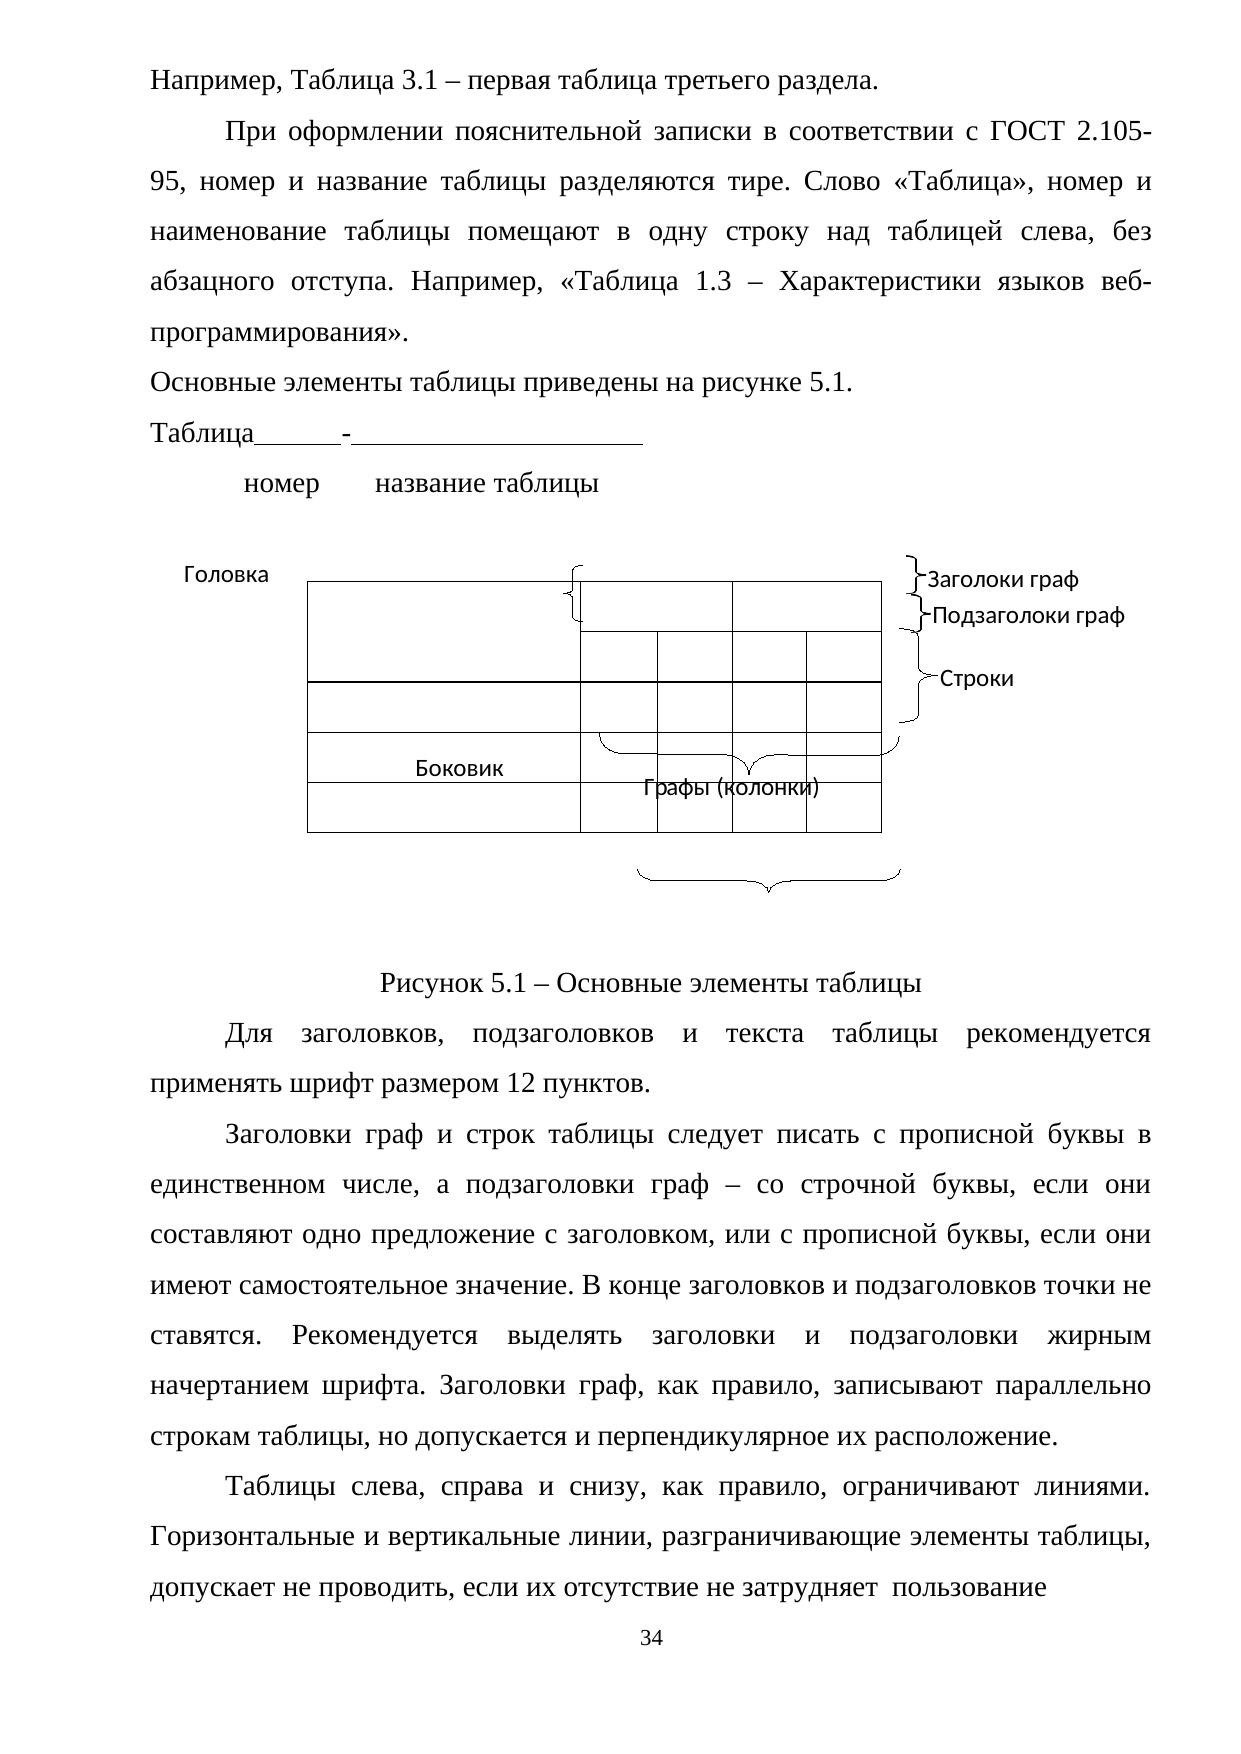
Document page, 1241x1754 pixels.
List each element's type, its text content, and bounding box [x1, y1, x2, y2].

text Заголовки граф и строк таблицы следует писать с прописной буквы в единственном числе, а подзаголовки граф – со строчной буквы, если они составляют одно предложение с заголовком, или с прописной буквы, если они имеют самостоятельное значение. В конце заголовков и подзаголовков точки не ставятся. Рекомендуется выделять заголовки и подзаголовки жирным начертанием шрифта. Заголовки граф, как правило, записывают параллельно строкам таблицы, но допускается и перпендикулярное их расположение. [150, 1116, 1152, 1451]
picture [905, 555, 931, 633]
text Основные элементы таблицы приведены на рисунке 5.1. [150, 364, 1215, 398]
text Головка [184, 558, 274, 588]
text Таблицы слева, справа и снизу, как правило, ограничивают линиями. Горизонтальные и вертикальные линии, разграничивающие элементы таблицы, допускает не проводить, если их отсутствие не затрудняет пользование [150, 1468, 1152, 1602]
text При оформлении пояснительной записки в соответствии с ГОСТ 2.105- 95, номер и название таблицы разделяются тире. Слово «Таблица», номер и наименование таблицы помещают в одну строку над таблицей слева, без абзацного отступа. Например, «Таблица 1.3 – Характеристики языков веб- программирования». [150, 113, 1153, 347]
text Рисунок 5.1 – Основные элементы таблицы [379, 965, 1215, 998]
text Таблица - номер название таблицы [150, 415, 643, 498]
text Подзаголоки граф Строки [932, 599, 1127, 693]
text Заголоки граф [927, 563, 1215, 594]
text Для заголовков, подзаголовков и текста таблицы рекомендуется применять шрифт размером 12 пунктов. [150, 1015, 1152, 1099]
text Например, Таблица 3.1 – первая таблица третьего раздела. [150, 62, 1215, 96]
